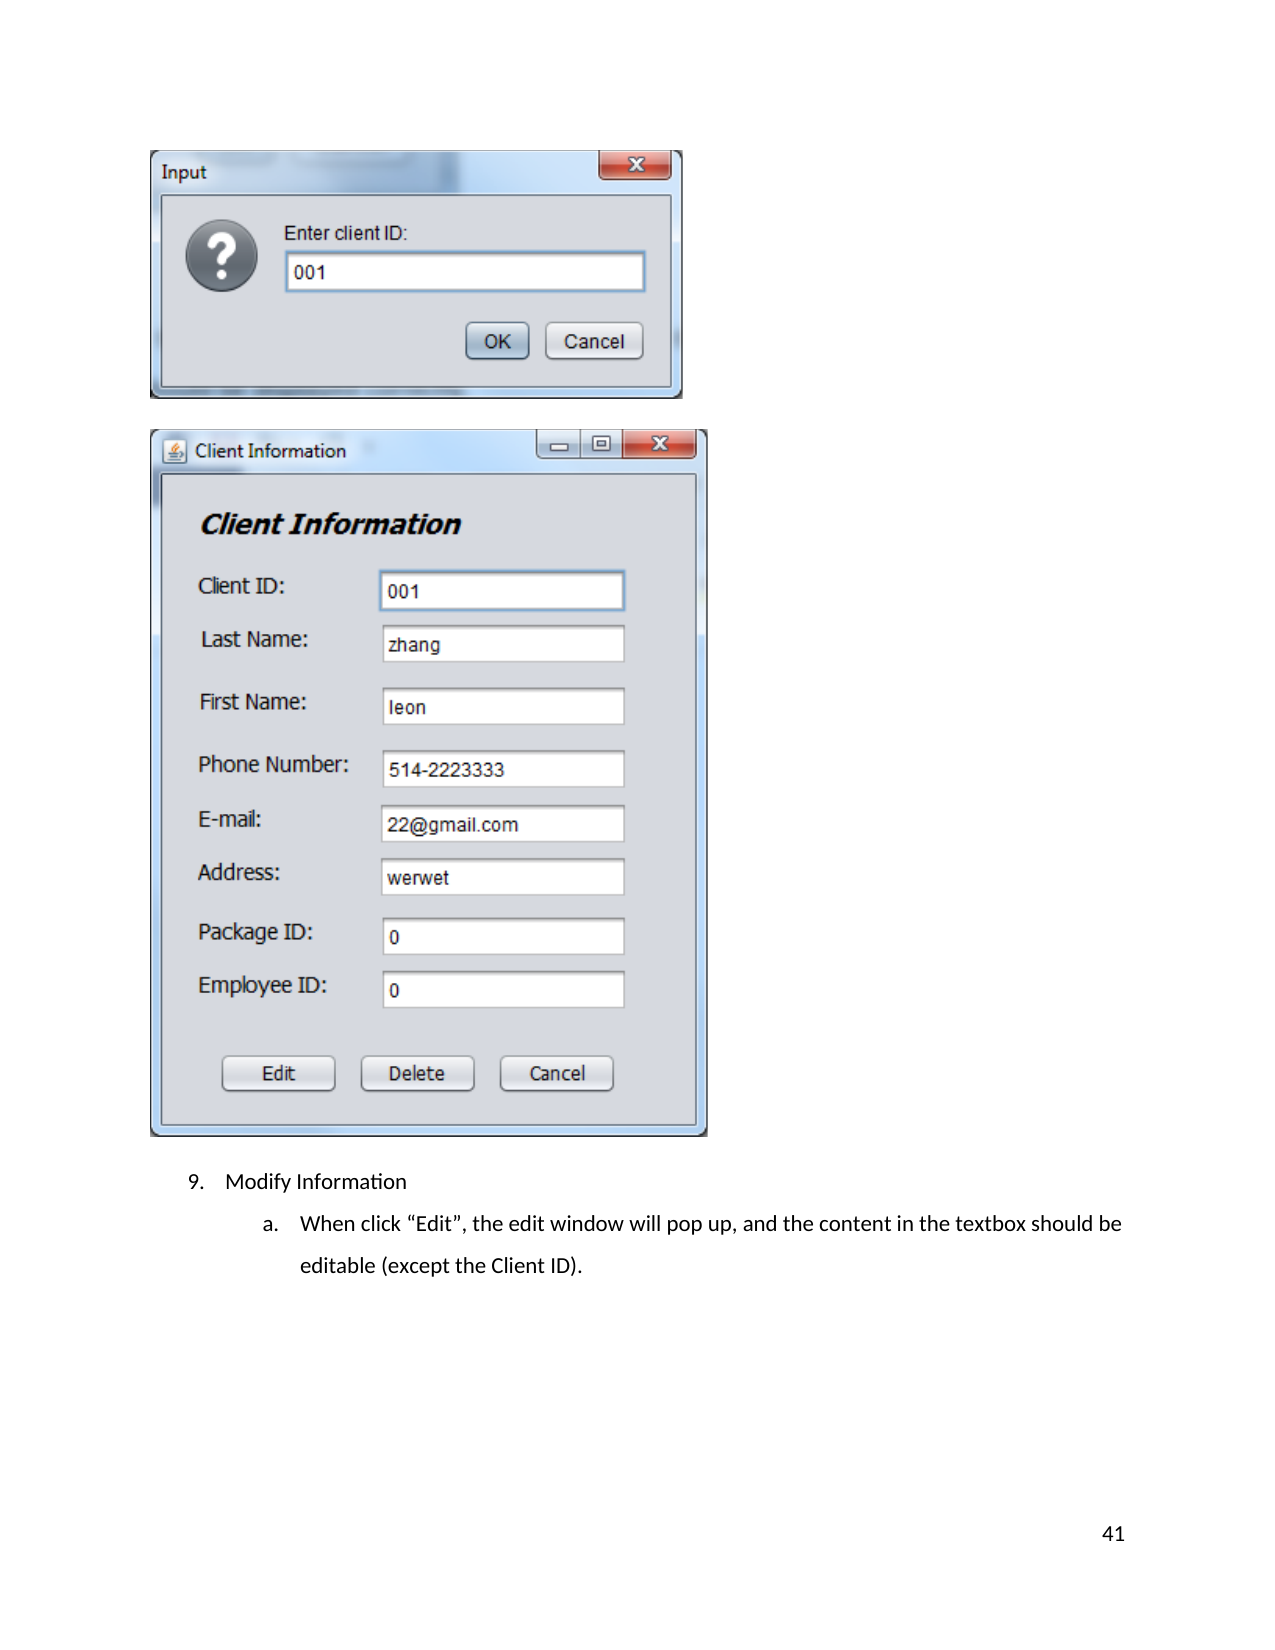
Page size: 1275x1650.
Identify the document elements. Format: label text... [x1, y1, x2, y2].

list When click “Edit”, the edit window will pop up, and the content in the textbox should be editable (except the Client ID). [262, 1209, 1125, 1279]
picture [150, 429, 708, 1137]
picture [150, 150, 683, 399]
list Modify Information [187, 1167, 1125, 1196]
